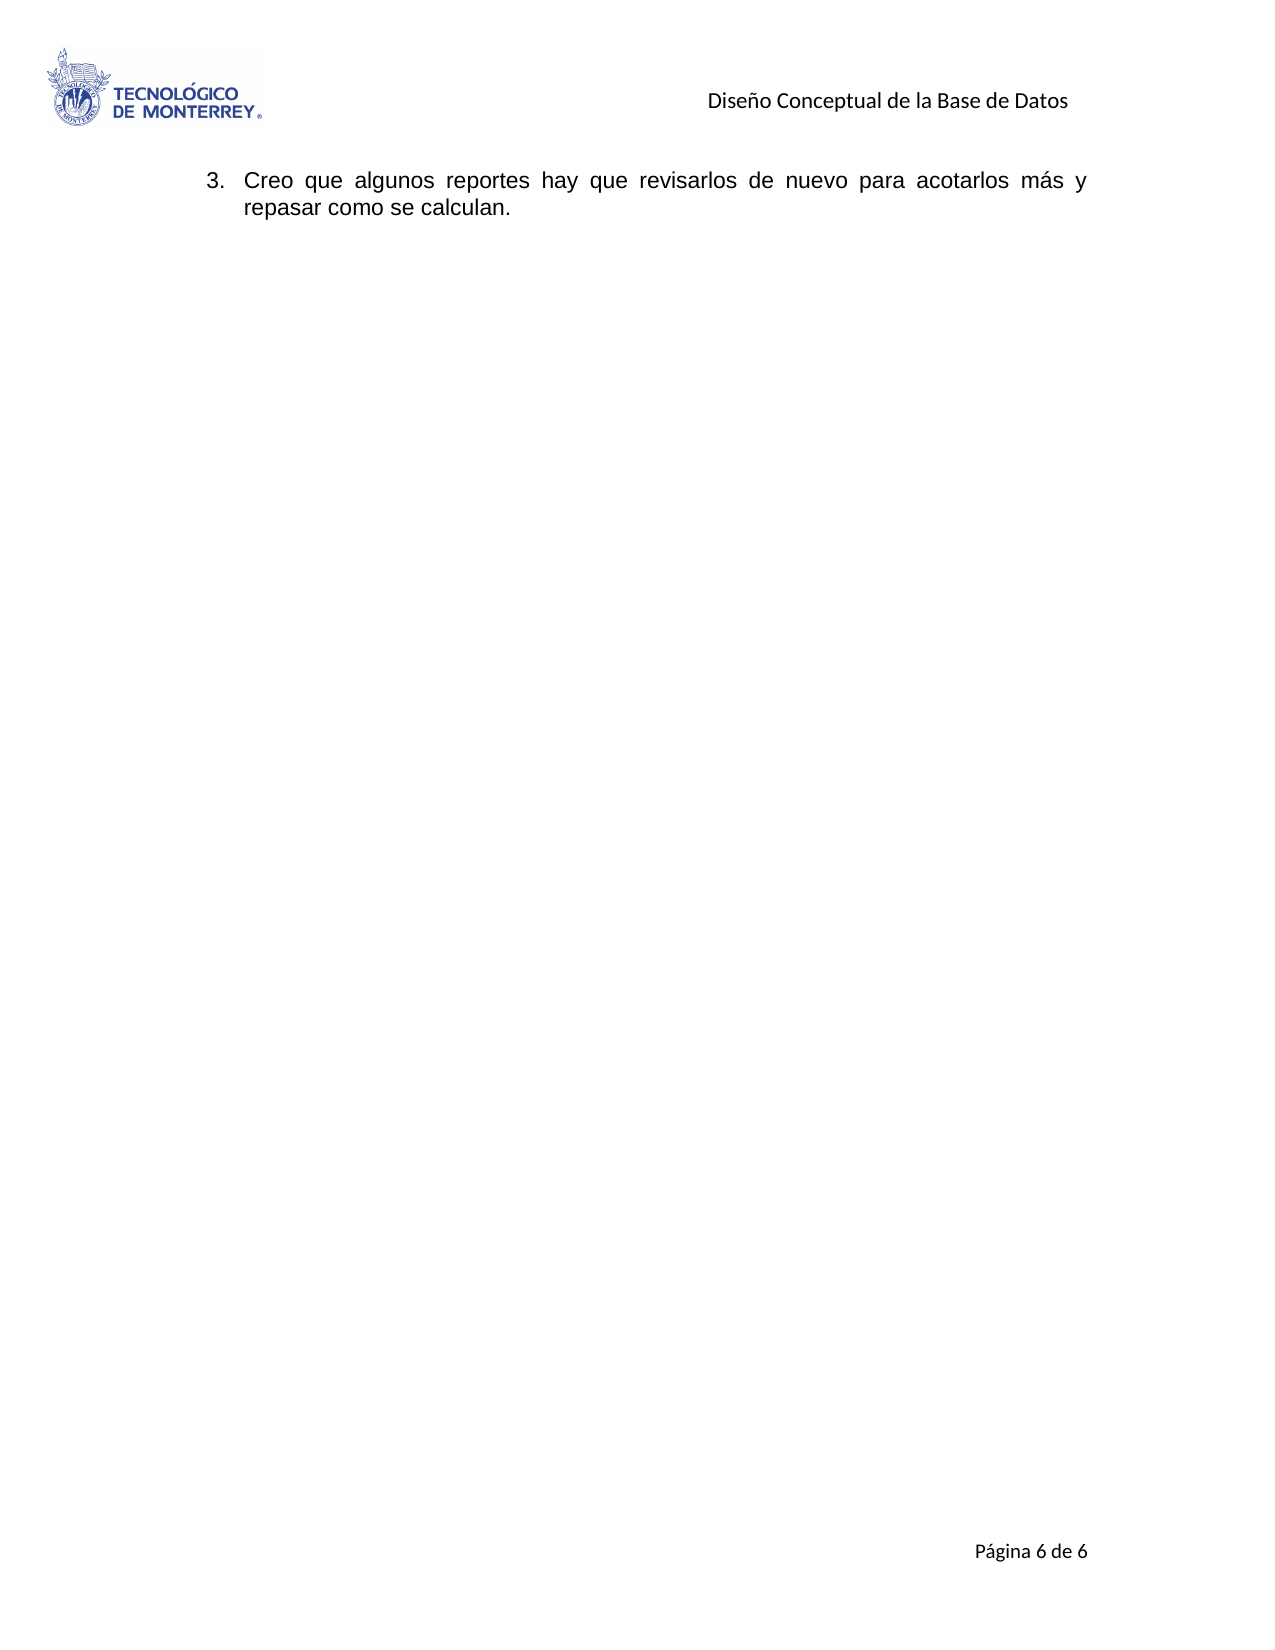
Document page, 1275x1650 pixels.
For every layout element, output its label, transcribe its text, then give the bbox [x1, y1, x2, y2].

list Creo que algunos reportes hay que revisarlos de nuevo para acotarlos más y repasar como se calculan. [206, 167, 1087, 220]
picture [43, 43, 266, 129]
